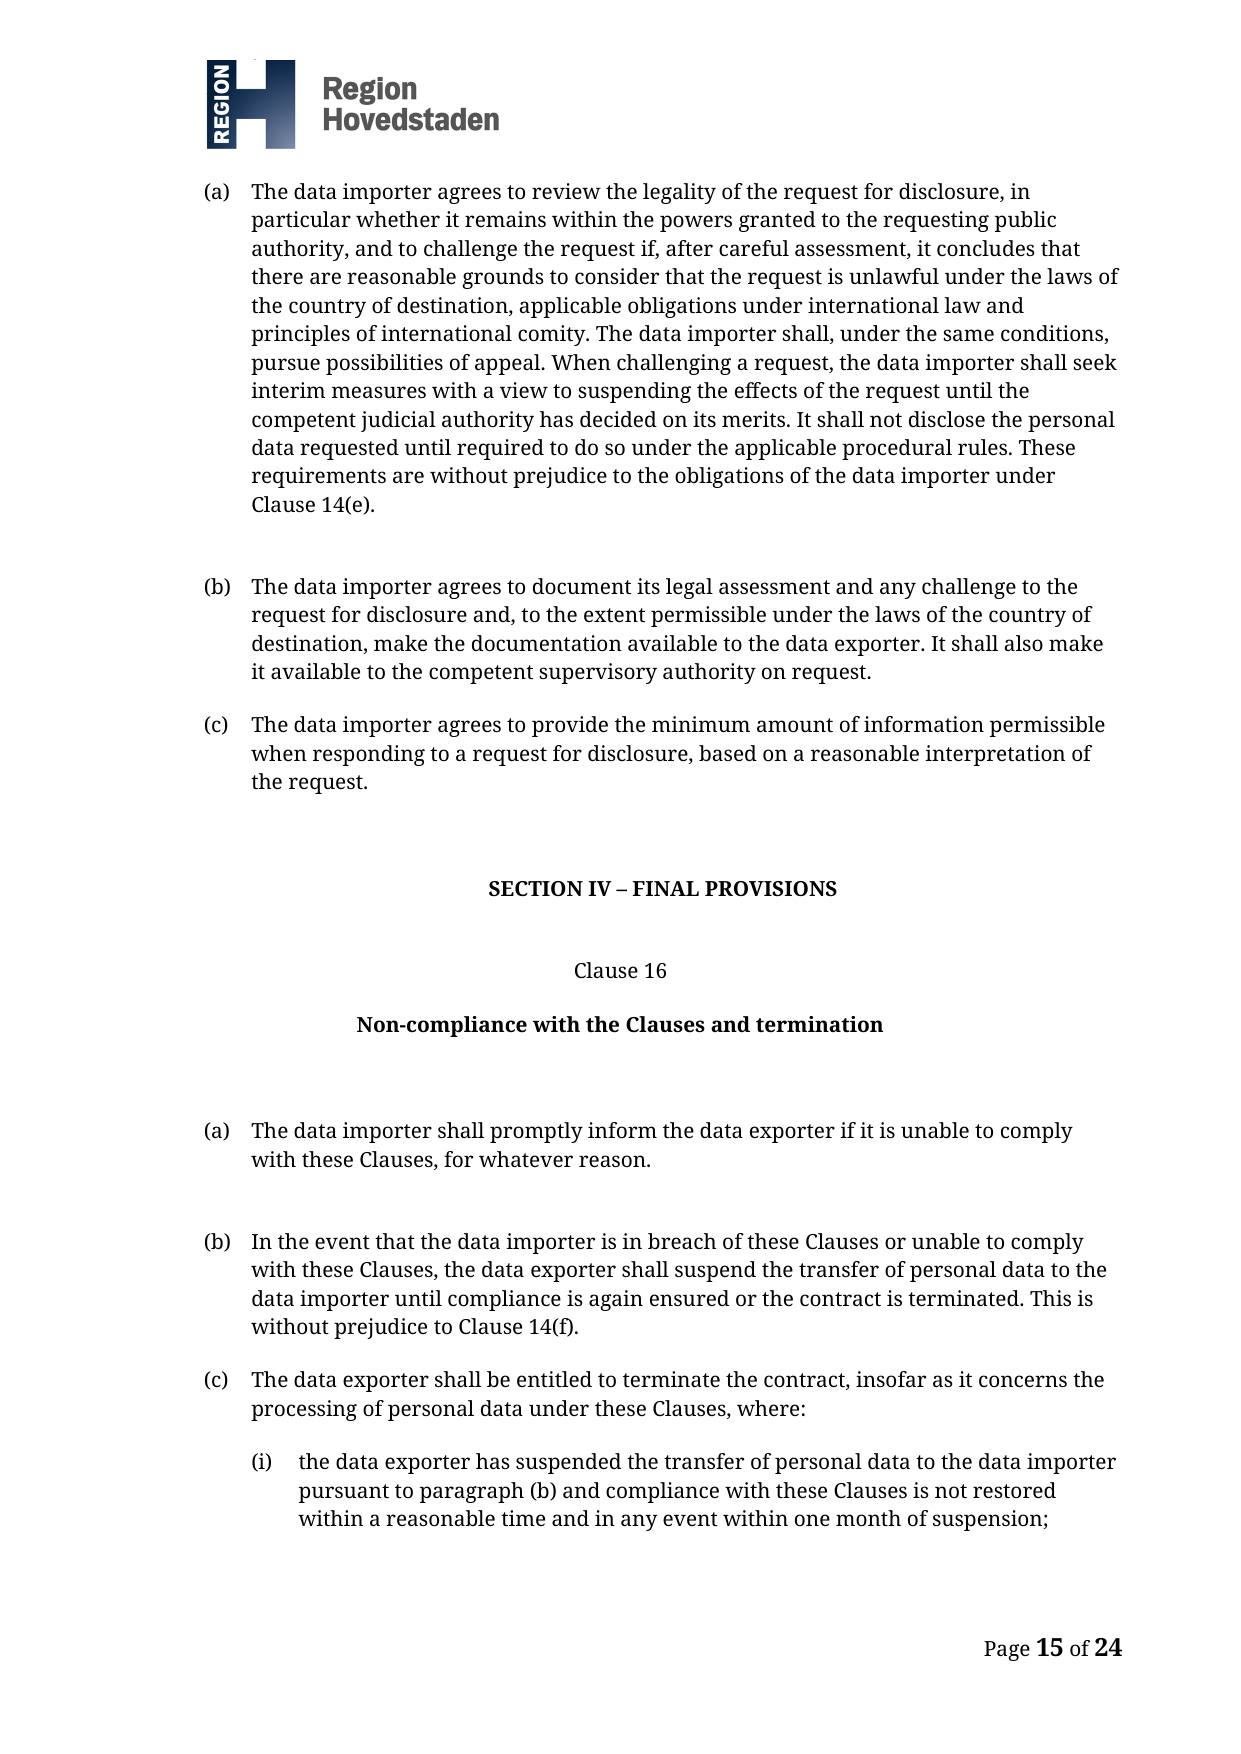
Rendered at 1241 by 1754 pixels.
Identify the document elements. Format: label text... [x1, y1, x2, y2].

text Non-compliance with the Clauses and termination [118, 1010, 1122, 1038]
text The data importer agrees to provide the minimum amount of information permissible when responding to a request for disclosure, based on a reasonable interpretation of the request. [204, 711, 1122, 796]
subtitle The data importer shall promptly inform the data exporter if it is unable to comply with these Clauses, for whatever reason. [204, 1117, 1122, 1173]
subtitle The data importer agrees to review the legality of the request for disclosure, in particular whether it remains within the powers granted to the requesting public authority, and to challenge the request if, after careful assessment, it concludes that there are reasonable grounds to consider that the request is unlawful under the laws of the country of destination, applicable obligations under international law and principles of international comity. The data importer shall, under the same conditions, pursue possibilities of appeal. When challenging a request, the data importer shall seek interim measures with a view to suspending the effects of the request until the competent judicial authority has decided on its merits. It shall not disclose the personal data requested until required to do so under the applicable procedural rules. These requirements are without prejudice to the obligations of the data importer under Clause 14(e). [204, 177, 1122, 518]
text In the event that the data importer is in breach of these Clauses or unable to comply with these Clauses, the data exporter shall suspend the transfer of personal data to the data importer until compliance is again ensured or the contract is terminated. This is without prejudice to Clause 14(f). [204, 1227, 1122, 1341]
text the data exporter has suspended the transfer of personal data to the data importer pursuant to paragraph (b) and compliance with these Clauses is not restored within a reasonable time and in any event within one month of suspension; [251, 1447, 1122, 1533]
text The data exporter shall be entitled to terminate the contract, insofar as it concerns the processing of personal data under these Clauses, where: [204, 1366, 1122, 1422]
subtitle SECTION IV – FINAL PROVISIONS [204, 874, 1122, 903]
text Clause 16 [118, 956, 1122, 985]
text The data importer agrees to document its legal assessment and any challenge to the request for disclosure and, to the extent permissible under the laws of the country of destination, make the documentation available to the data exporter. It shall also make it available to the competent supervisory authority on request. [204, 572, 1122, 686]
picture [206, 59, 500, 149]
